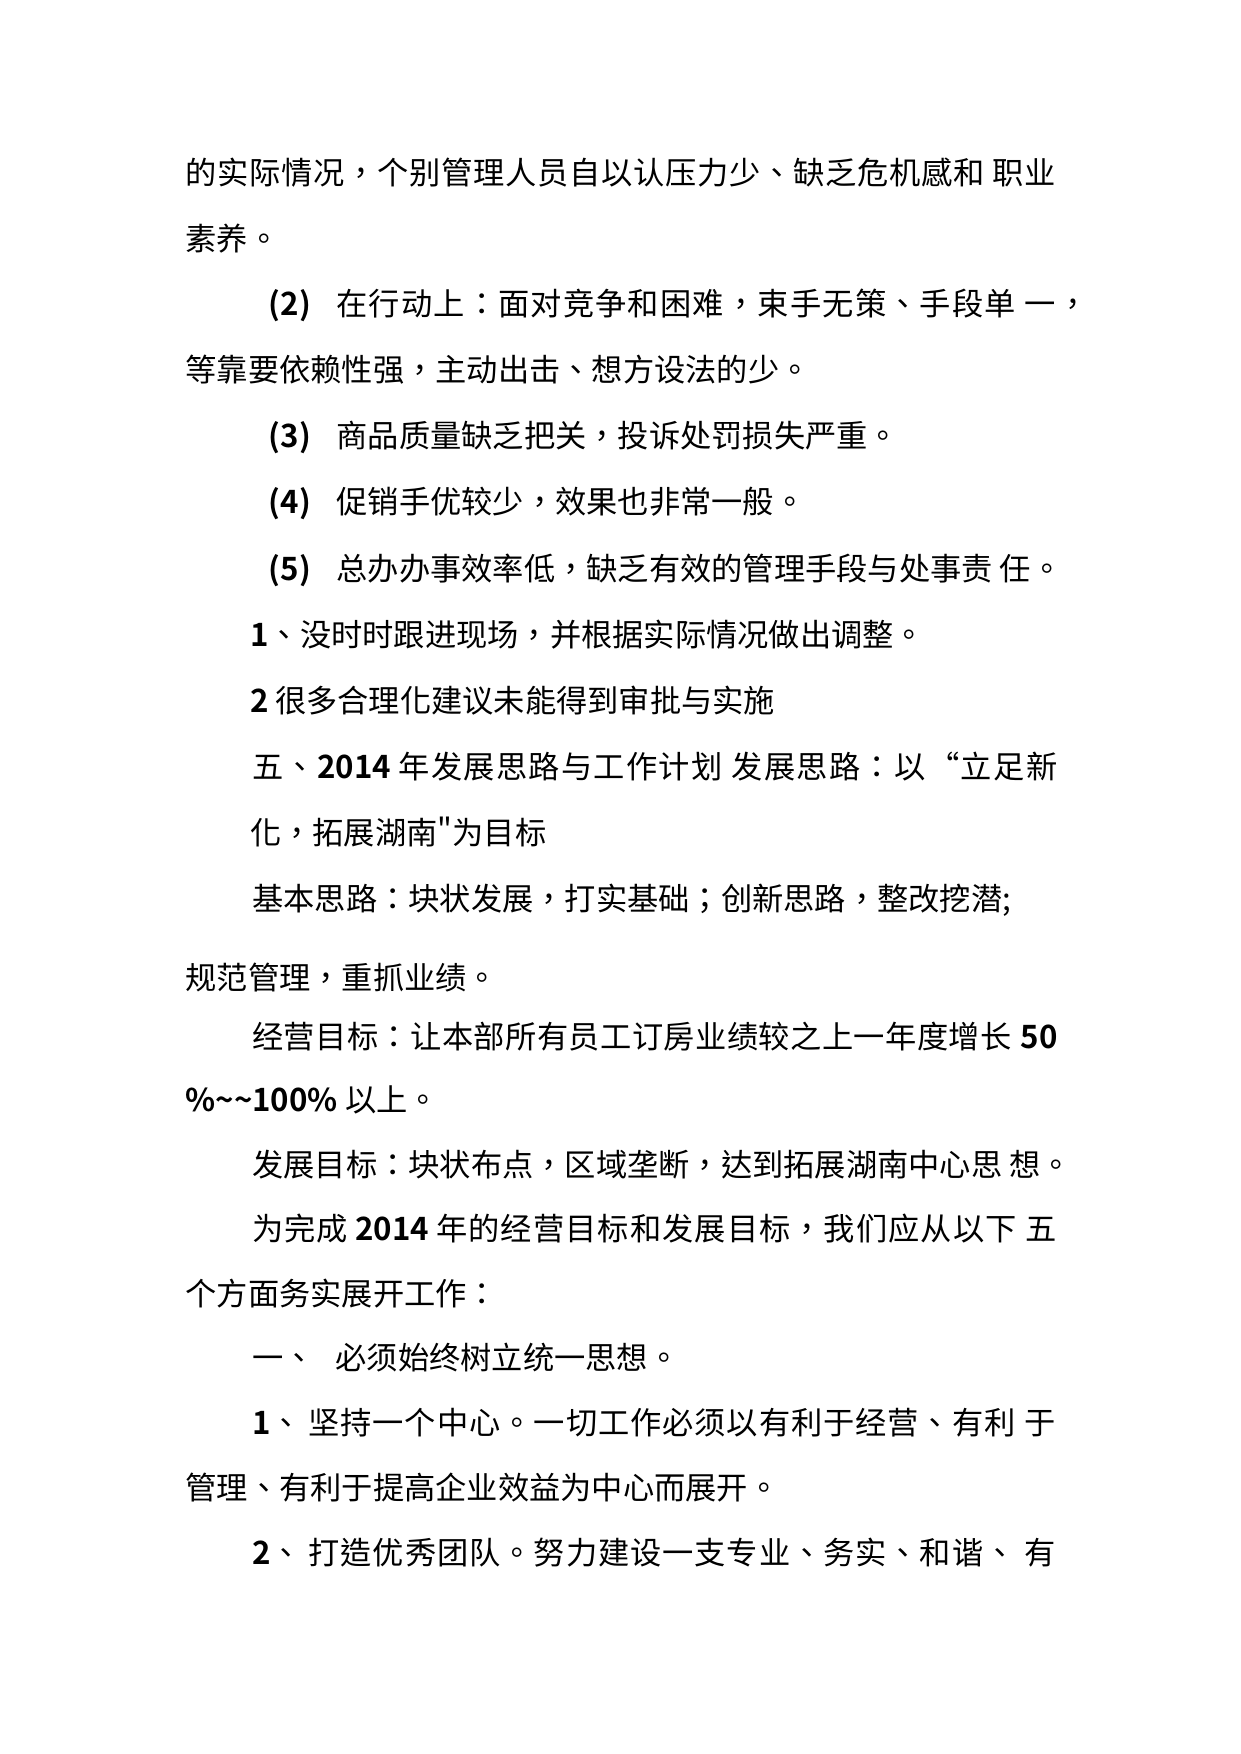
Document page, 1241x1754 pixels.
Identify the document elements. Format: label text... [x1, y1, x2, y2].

text 经营目标：让本部所有员工订房业绩较之上一年度增长 50%~~100% 以上。 [185, 998, 1057, 1124]
list 总办办事效率低，缺乏有效的管理手段与处事责 任。 [185, 527, 1057, 593]
text 发展目标：块状布点，区域垄断，达到拓展湖南中心思 想。 [185, 1124, 1057, 1189]
text 五、2014年发展思路与工作计划 发展思路：以“立足新化，拓展湖南"为目标 [250, 726, 1057, 858]
list 商品质量缺乏把关，投诉处罚损失严重。 [185, 394, 1057, 461]
text 1、 坚持一个中心。一切工作必须以有利于经营、有利 于管理、有利于提高企业效益为中心而展开。 [185, 1383, 1057, 1513]
text 规范管理，重抓业绩。 [185, 953, 1057, 998]
text 一、 必须始终树立统一思想。 [185, 1318, 1057, 1383]
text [185, 1513, 1057, 1577]
text 1、没时时跟进现场，并根据实际情况做出调整。 [185, 593, 1057, 659]
text 为完成2014年的经营目标和发展目标，我们应从以下 五个方面务实展开工作： [185, 1189, 1057, 1318]
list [185, 132, 1057, 263]
list 在行动上：面对竞争和困难，束手无策、手段单 一，等靠要依赖性强，主动出击、想方设法的少。 [185, 263, 1057, 394]
text 2很多合理化建议未能得到审批与实施 [185, 659, 1057, 726]
text 基本思路：块状发展，打实基础；创新思路，整改挖潜; [250, 858, 1057, 924]
list 促销手优较少，效果也非常一般。 [185, 461, 1057, 527]
